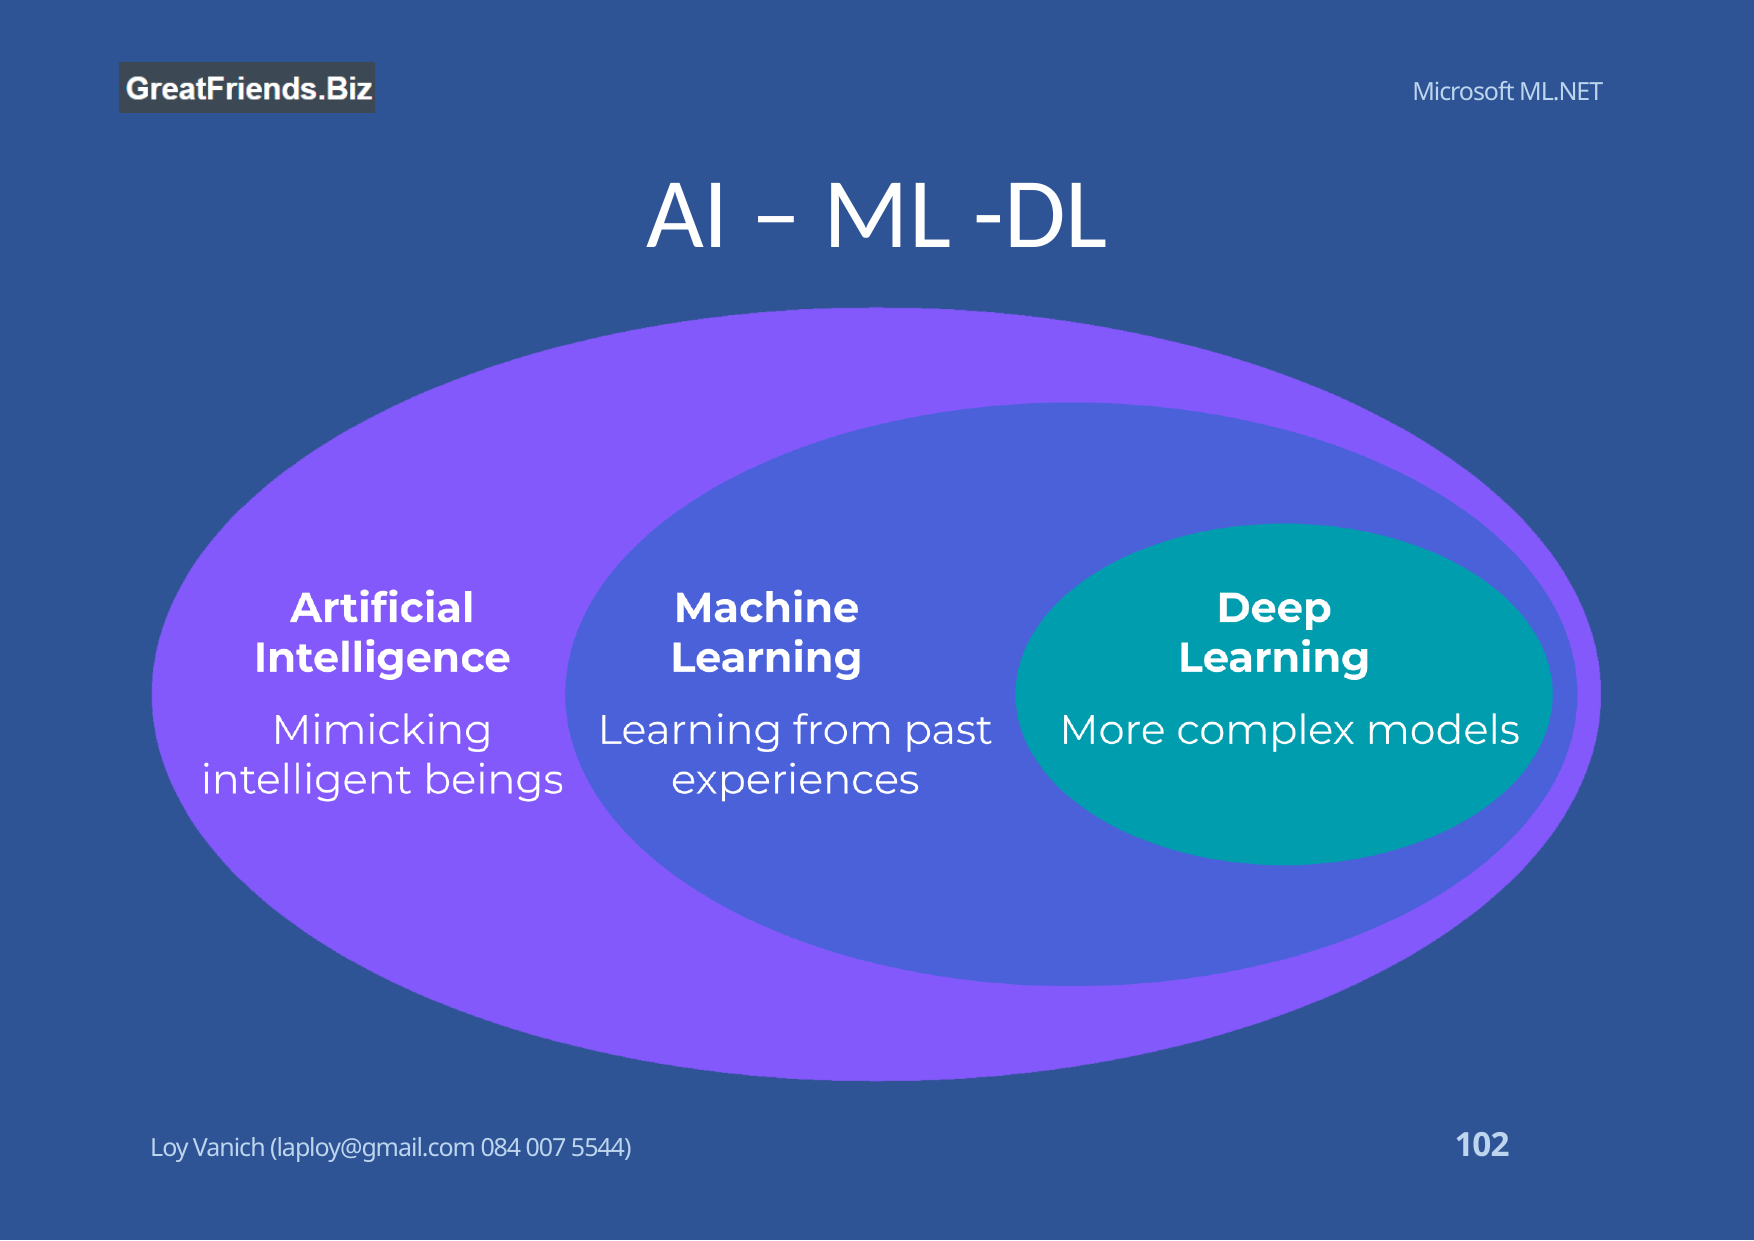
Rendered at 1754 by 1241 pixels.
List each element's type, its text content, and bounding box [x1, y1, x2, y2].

picture [150, 306, 1602, 1082]
text AI – ML -DL [150, 150, 1604, 272]
picture [118, 62, 375, 113]
